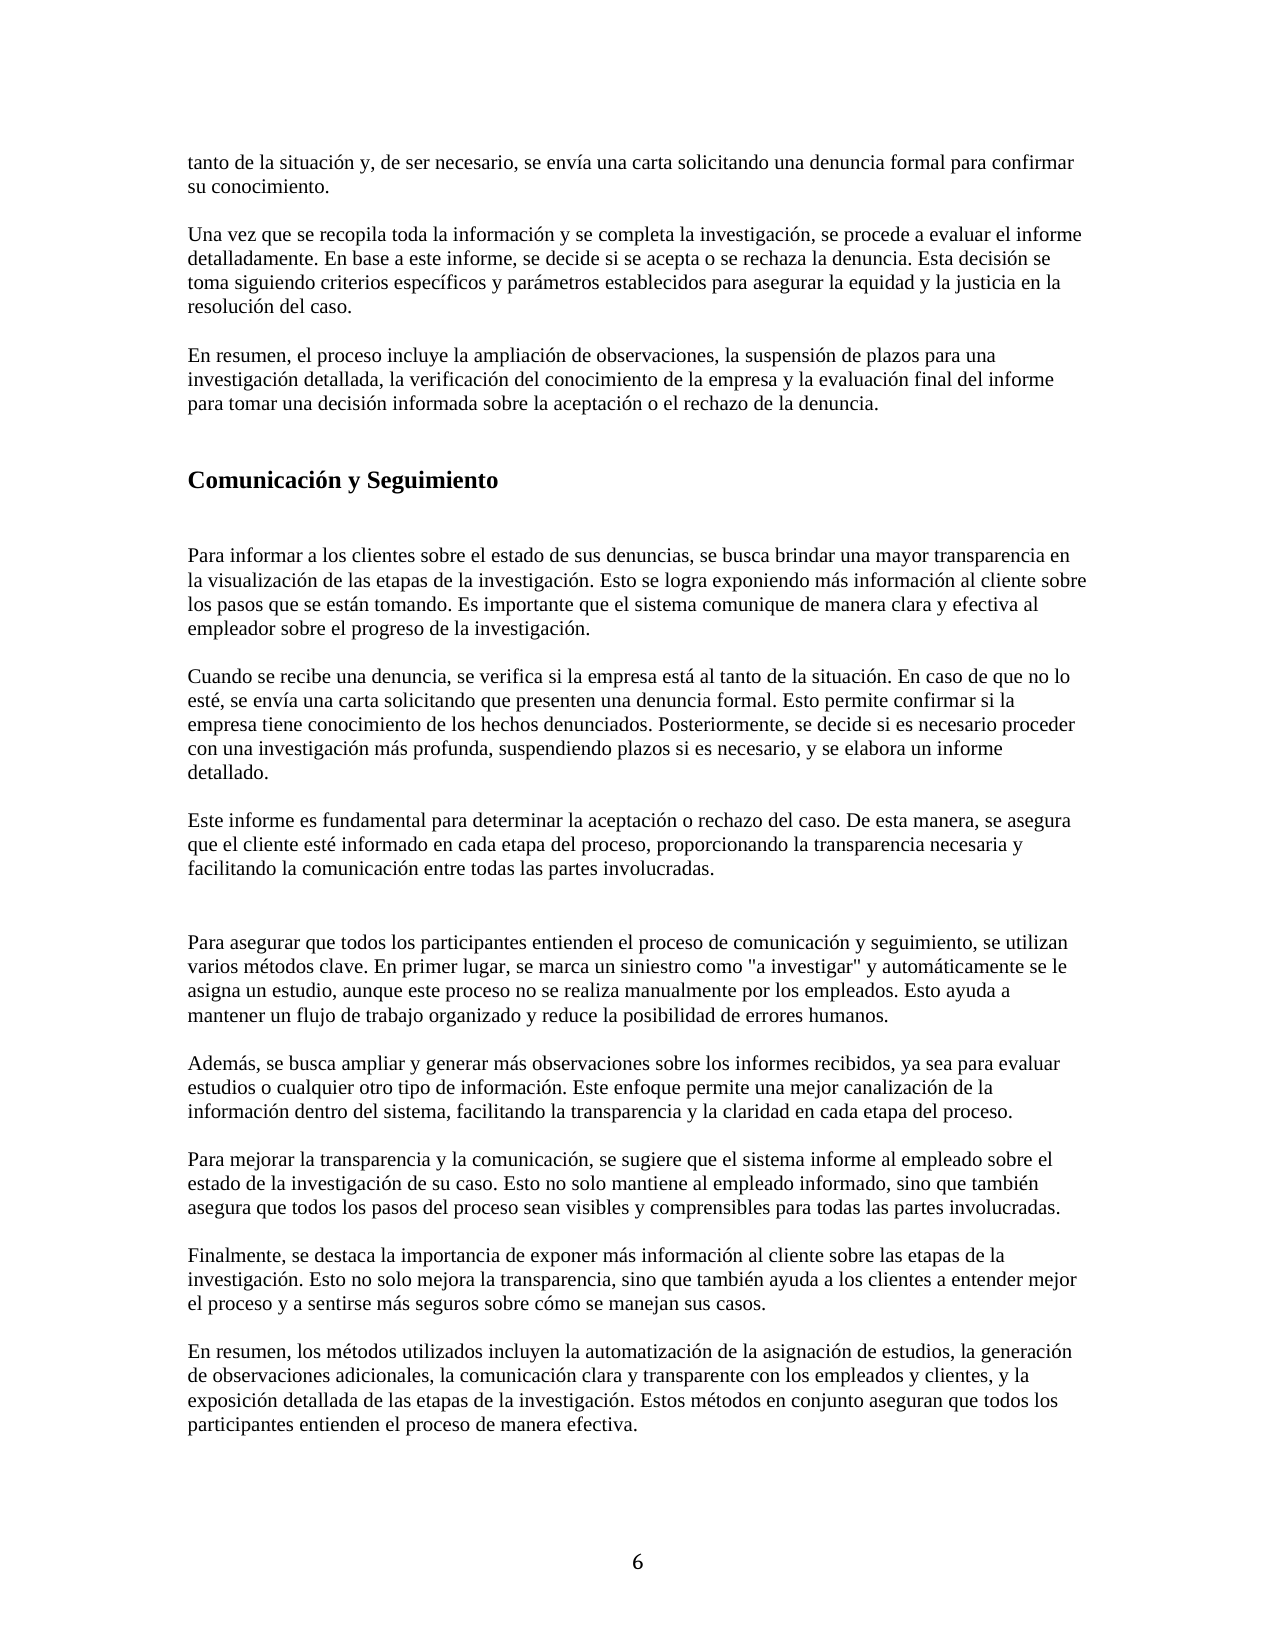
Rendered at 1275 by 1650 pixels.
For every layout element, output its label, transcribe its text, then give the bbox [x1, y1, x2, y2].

text Comunicación y Seguimiento [187, 465, 1087, 493]
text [187, 150, 1087, 415]
text Para asegurar que todos los participantes entienden el proceso de comunicación y seguimiento, se utilizan varios métodos clave. En primer lugar, se marca un siniestro como "a investigar" y automáticamente se le asigna un estudio, aunque este proceso no se realiza manualmente por los empleados. Esto ayuda a mantener un flujo de trabajo organizado y reduce la posibilidad de errores humanos. Además, se busca ampliar y generar más observaciones sobre los informes recibidos, ya sea para evaluar estudios o cualquier otro tipo de información. Este enfoque permite una mejor canalización de la información dentro del sistema, facilitando la transparencia y la claridad en cada etapa del proceso. Para mejorar la transparencia y la comunicación, se sugiere que el sistema informe al empleado sobre el estado de la investigación de su caso. Esto no solo mantiene al empleado informado, sino que también asegura que todos los pasos del proceso sean visibles y comprensibles para todas las partes involucradas. Finalmente, se destaca la importancia de exponer más información al cliente sobre las etapas de la investigación. Esto no solo mejora la transparencia, sino que también ayuda a los clientes a entender mejor el proceso y a sentirse más seguros sobre cómo se manejan sus casos. En resumen, los métodos utilizados incluyen la automatización de la asignación de estudios, la generación de observaciones adicionales, la comunicación clara y transparente con los empleados y clientes, y la exposición detallada de las etapas de la investigación. Estos métodos en conjunto aseguran que todos los participantes entienden el proceso de manera efectiva. [187, 930, 1087, 1436]
text Para informar a los clientes sobre el estado de sus denuncias, se busca brindar una mayor transparencia en la visualización de las etapas de la investigación. Esto se logra exponiendo más información al cliente sobre los pasos que se están tomando. Es importante que el sistema comunique de manera clara y efectiva al empleador sobre el progreso de la investigación. Cuando se recibe una denuncia, se verifica si la empresa está al tanto de la situación. En caso de que no lo esté, se envía una carta solicitando que presenten una denuncia formal. Esto permite confirmar si la empresa tiene conocimiento de los hechos denunciados. Posteriormente, se decide si es necesario proceder con una investigación más profunda, suspendiendo plazos si es necesario, y se elabora un informe detallado. Este informe es fundamental para determinar la aceptación o rechazo del caso. De esta manera, se asegura que el cliente esté informado en cada etapa del proceso, proporcionando la transparencia necesaria y facilitando la comunicación entre todas las partes involucradas. [187, 543, 1087, 880]
